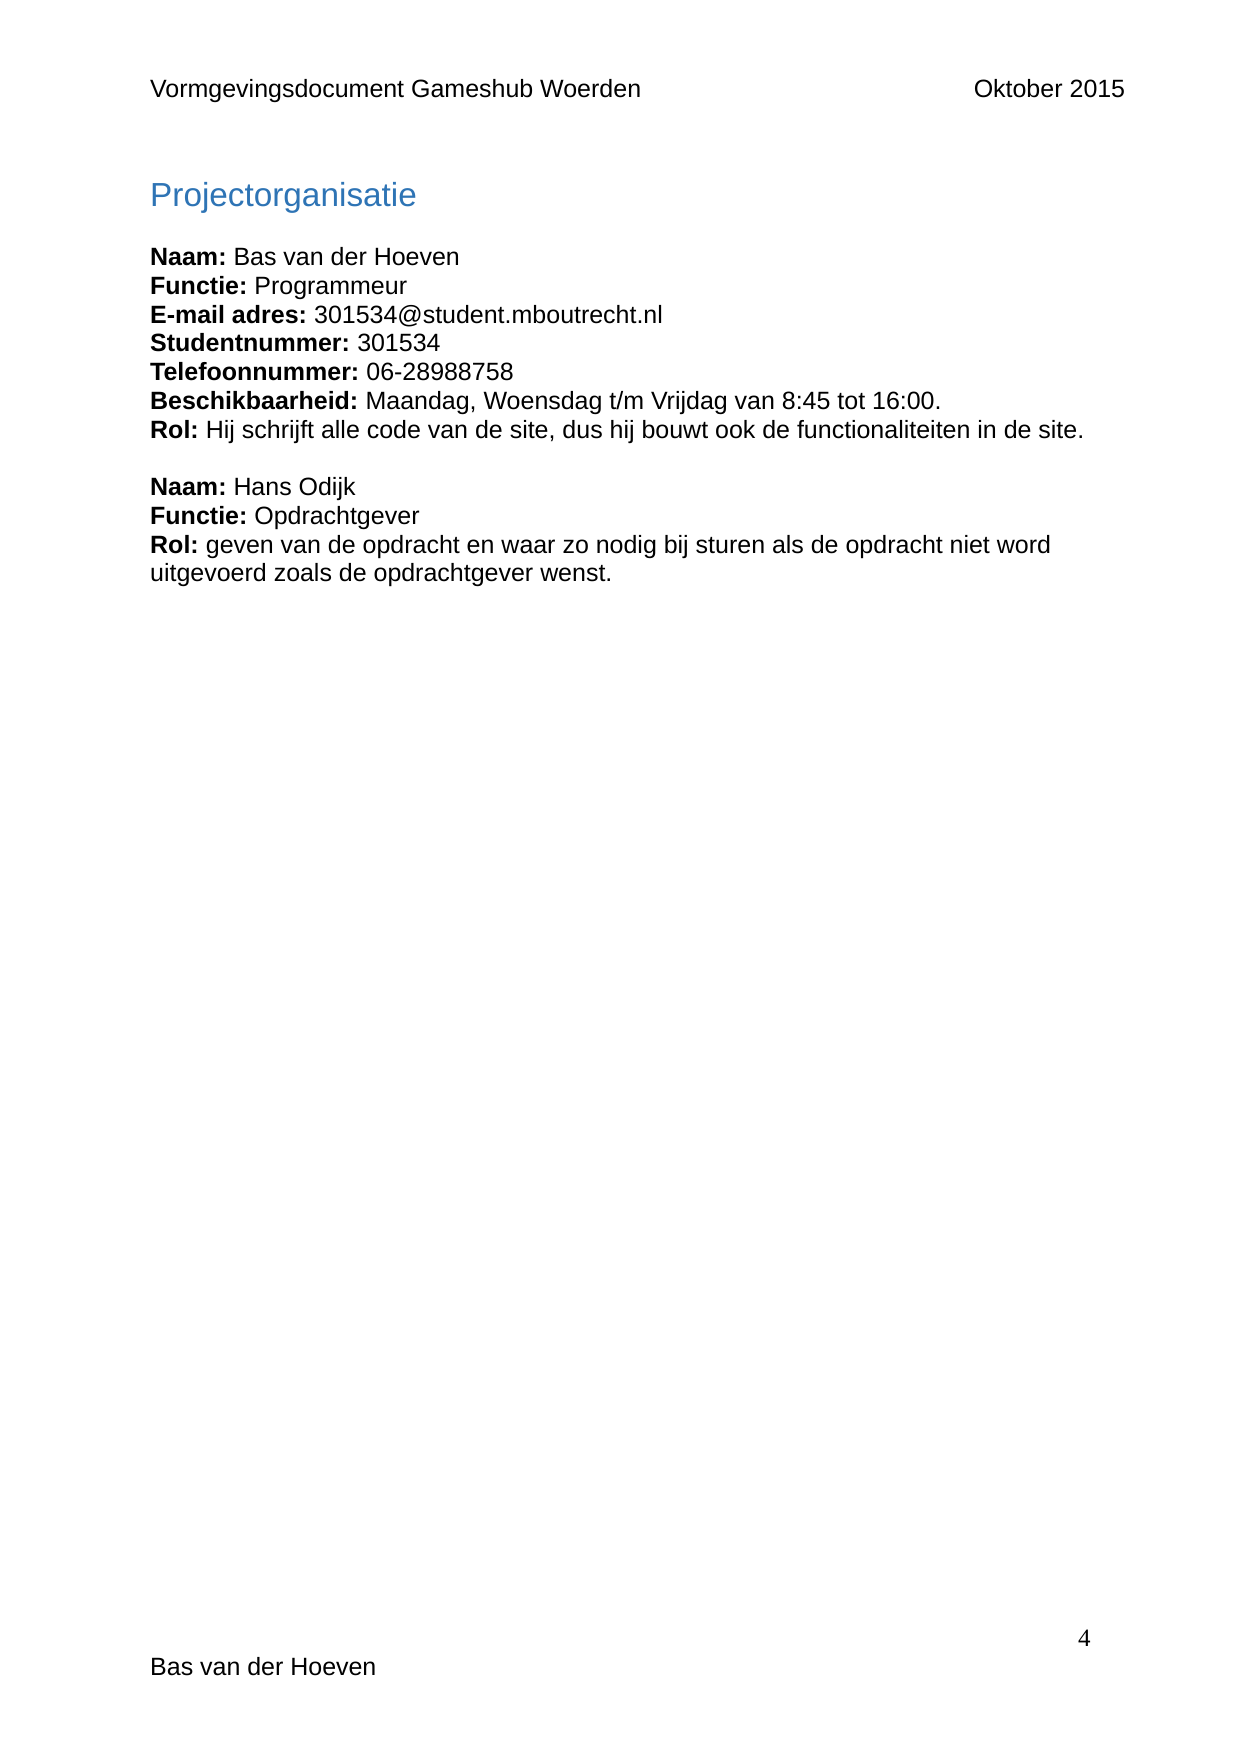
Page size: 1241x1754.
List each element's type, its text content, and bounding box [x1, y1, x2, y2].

text Studentnummer: 301534 [150, 328, 1090, 357]
text Naam: Bas van der Hoeven [150, 242, 1090, 271]
text Functie: Programmeur [150, 271, 1090, 300]
subtitle Projectorganisatie [150, 175, 1090, 213]
text Beschikbaarheid: Maandag, Woensdag t/m Vrijdag van 8:45 tot 16:00. [150, 386, 1090, 415]
text Naam: Hans Odijk [150, 472, 1090, 501]
text Telefoonnummer: 06-28988758 [150, 357, 1090, 386]
text Rol: Hij schrijft alle code van de site, dus hij bouwt ook de functionaliteiten in de site. [150, 415, 1090, 443]
text Rol: geven van de opdracht en waar zo nodig bij sturen als de opdracht niet word uitgevoerd zoals de opdrachtgever wenst. [150, 530, 1090, 587]
text Functie: Opdrachtgever [150, 501, 1090, 530]
text E-mail adres: 301534@student.mboutrecht.nl [150, 300, 1090, 328]
